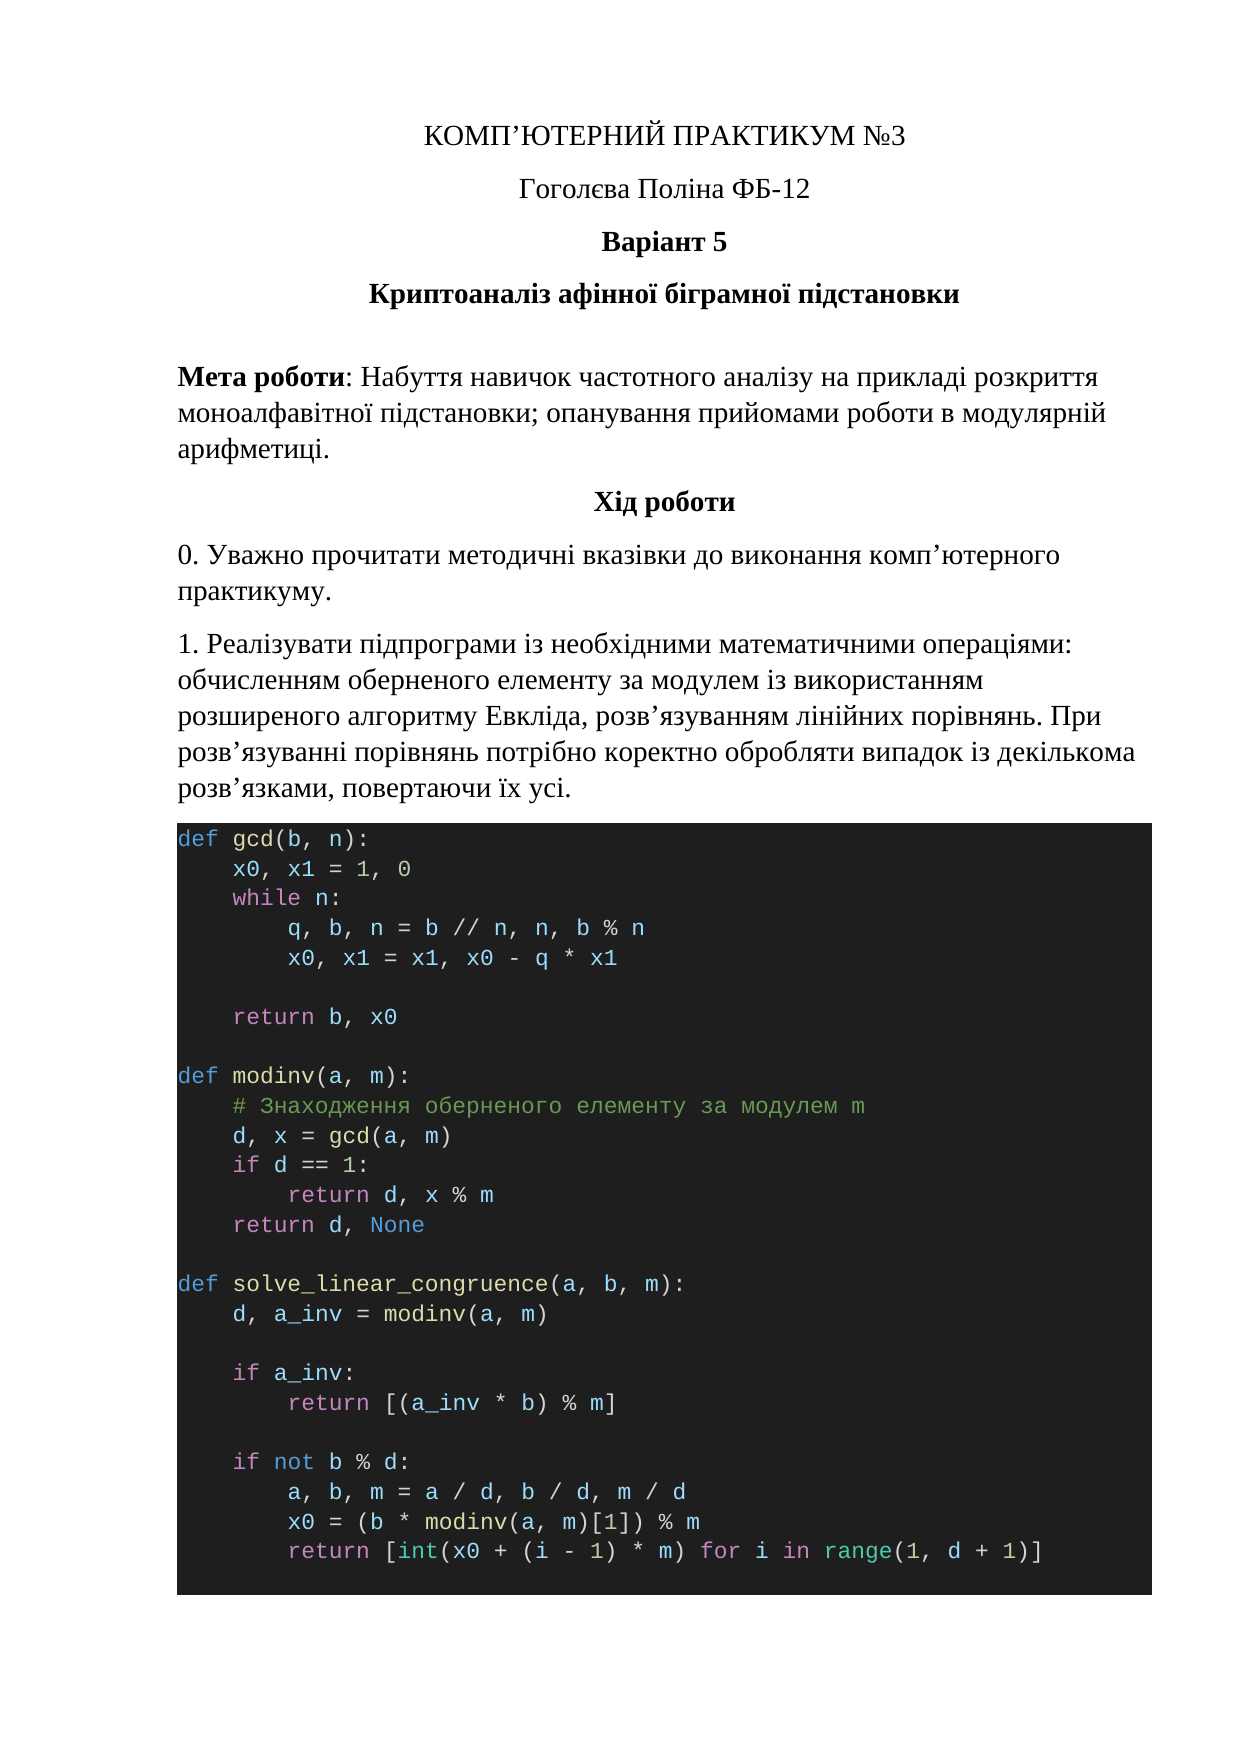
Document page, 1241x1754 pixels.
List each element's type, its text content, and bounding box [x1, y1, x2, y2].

text while n: [177, 883, 1152, 912]
text def gcd(b, n): [177, 823, 1152, 853]
text 1. Реалізувати підпрограми із необхідними математичними операціями: обчисленням оберненого елементу за модулем із використанням розширеного алгоритму Евкліда, розв’язуванням лінійних порівнянь. При розв’язуванні порівнянь потрібно коректно обробляти випадок із декількома розв’язками, повертаючи їх усі. [177, 626, 1152, 804]
text return d, None [177, 1209, 1152, 1239]
text return d, x % m [177, 1180, 1152, 1209]
text def modinv(a, m): [177, 1061, 1152, 1091]
text Хід роботи [177, 484, 1152, 518]
text if not b % d: [177, 1447, 1152, 1477]
text Криптоаналіз афінної біграмної підстановки [177, 277, 1152, 340]
text КОМП’ЮТЕРНИЙ ПРАКТИКУМ №3 [177, 118, 1152, 152]
text if d == 1: [177, 1150, 1152, 1180]
text if a_inv: [177, 1358, 1152, 1387]
text d, a_inv = modinv(a, m) [177, 1298, 1152, 1328]
text return [(a_inv * b) % m] [177, 1387, 1152, 1417]
text return b, x0 [177, 1002, 1152, 1031]
text x0, x1 = x1, x0 - q * x1 [177, 942, 1152, 972]
text 0. Уважно прочитати методичні вказівки до виконання комп’ютерного практикуму. [177, 537, 1152, 607]
text Гоголєва Поліна ФБ-12 [177, 171, 1152, 204]
text Мета роботи: Набуття навичок частотного аналізу на прикладі розкриття моноалфавітної підстановки; опанування прийомами роботи в модулярній арифметиці. [177, 359, 1152, 465]
text Варіант 5 [177, 224, 1152, 257]
text return [int(x0 + (i - 1) * m) for i in range(1, d + 1)] [177, 1536, 1152, 1566]
text q, b, n = b // n, n, b % n [177, 912, 1152, 942]
text def solve_linear_congruence(a, b, m): [177, 1269, 1152, 1298]
text # Знаходження оберненого елементу за модулем m [177, 1091, 1152, 1120]
text x0 = (b * modinv(a, m)[1]) % m [177, 1506, 1152, 1536]
text d, x = gcd(a, m) [177, 1120, 1152, 1150]
text x0, x1 = 1, 0 [177, 853, 1152, 883]
text a, b, m = a / d, b / d, m / d [177, 1477, 1152, 1506]
